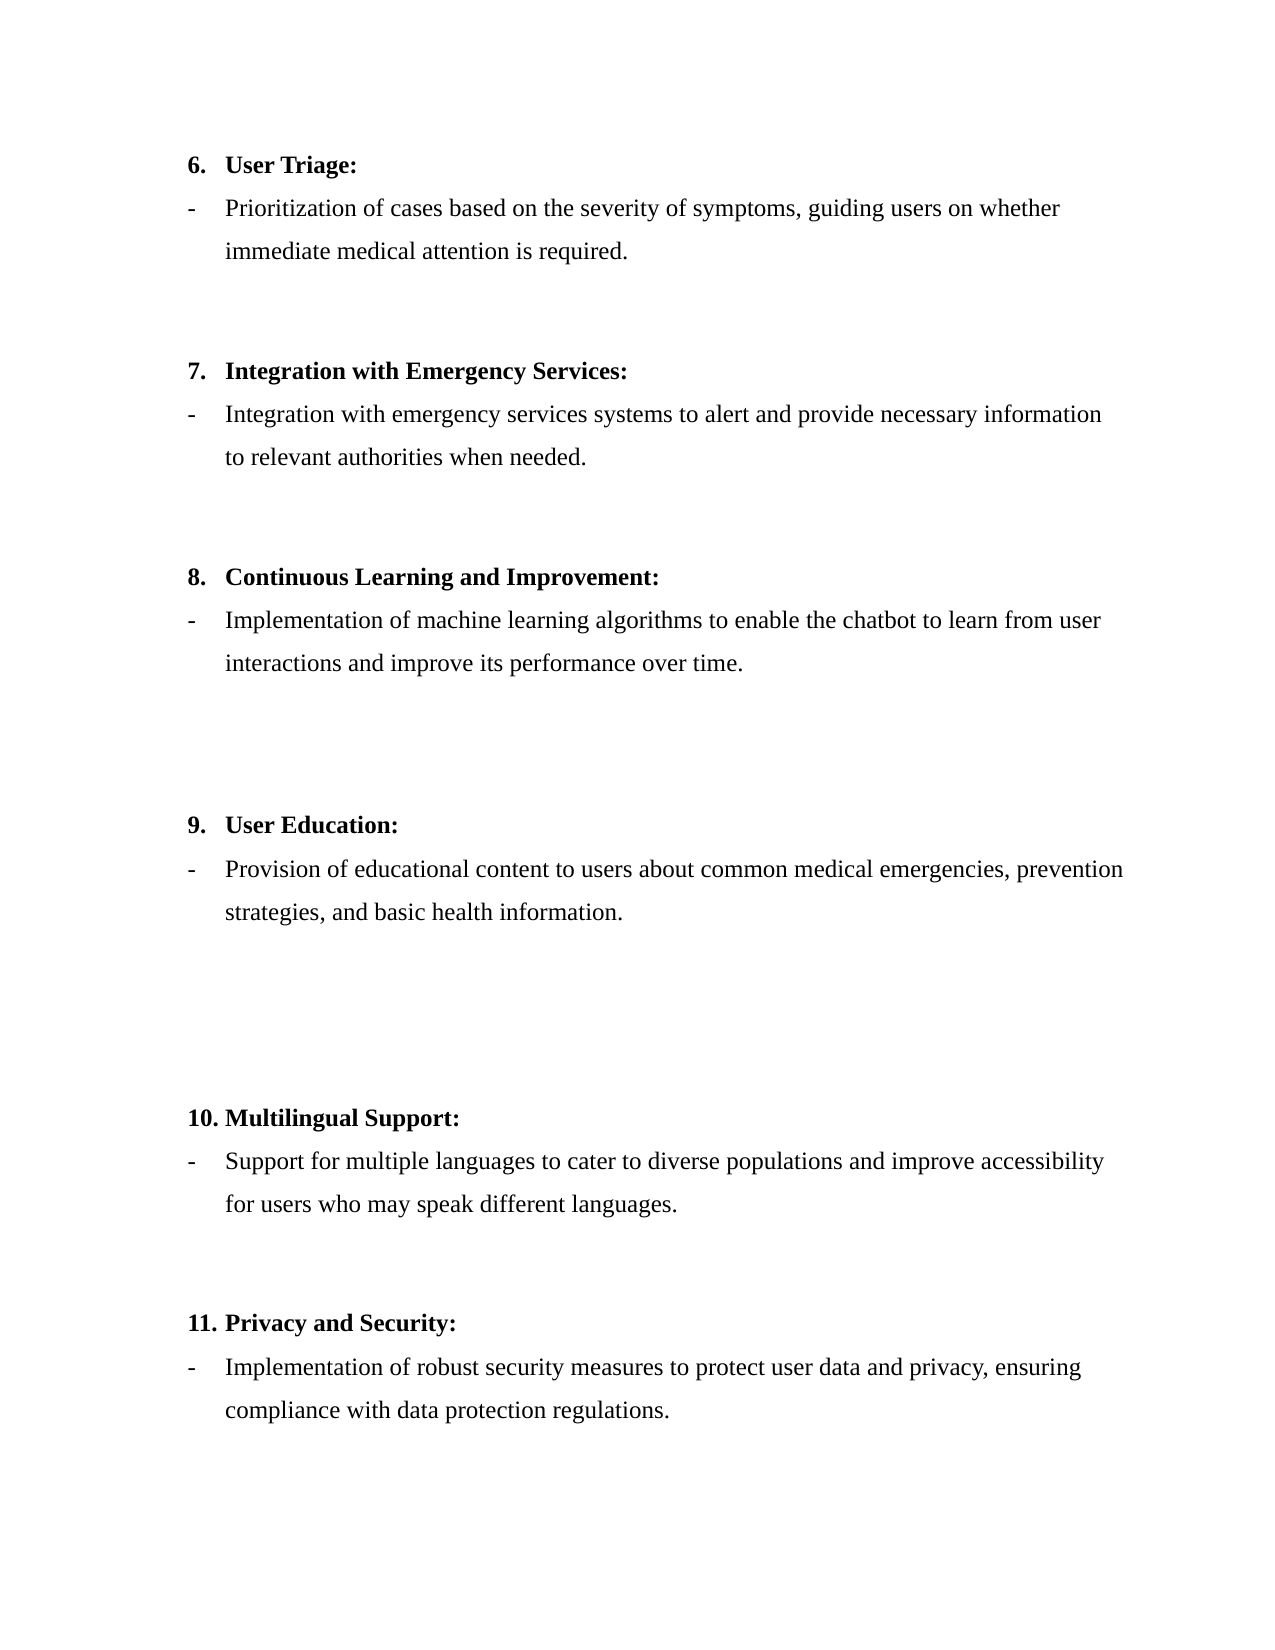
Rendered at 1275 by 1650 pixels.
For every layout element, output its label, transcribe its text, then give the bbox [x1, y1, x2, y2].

list Integration with Emergency Services: [187, 356, 1125, 384]
list Implementation of machine learning algorithms to enable the chatbot to learn from user interactions and improve its performance over time. [187, 605, 1125, 677]
list Privacy and Security: [187, 1308, 1125, 1337]
list Implementation of robust security measures to protect user data and privacy, ensuring compliance with data protection regulations. [187, 1352, 1125, 1423]
list Prioritization of cases based on the severity of symptoms, guiding users on whether immediate medical attention is required. [187, 193, 1125, 265]
list Continuous Learning and Improvement: [187, 562, 1125, 590]
list Integration with emergency services systems to alert and provide necessary information to relevant authorities when needed. [187, 399, 1125, 471]
list Provision of educational content to users about common medical emergencies, prevention strategies, and basic health information. [187, 854, 1125, 926]
list User Education: [187, 811, 1125, 839]
list User Triage: [187, 150, 1125, 179]
list Multilingual Support: [187, 1103, 1125, 1131]
list Support for multiple languages to cater to diverse populations and improve accessibility for users who may speak different languages. [187, 1146, 1125, 1218]
